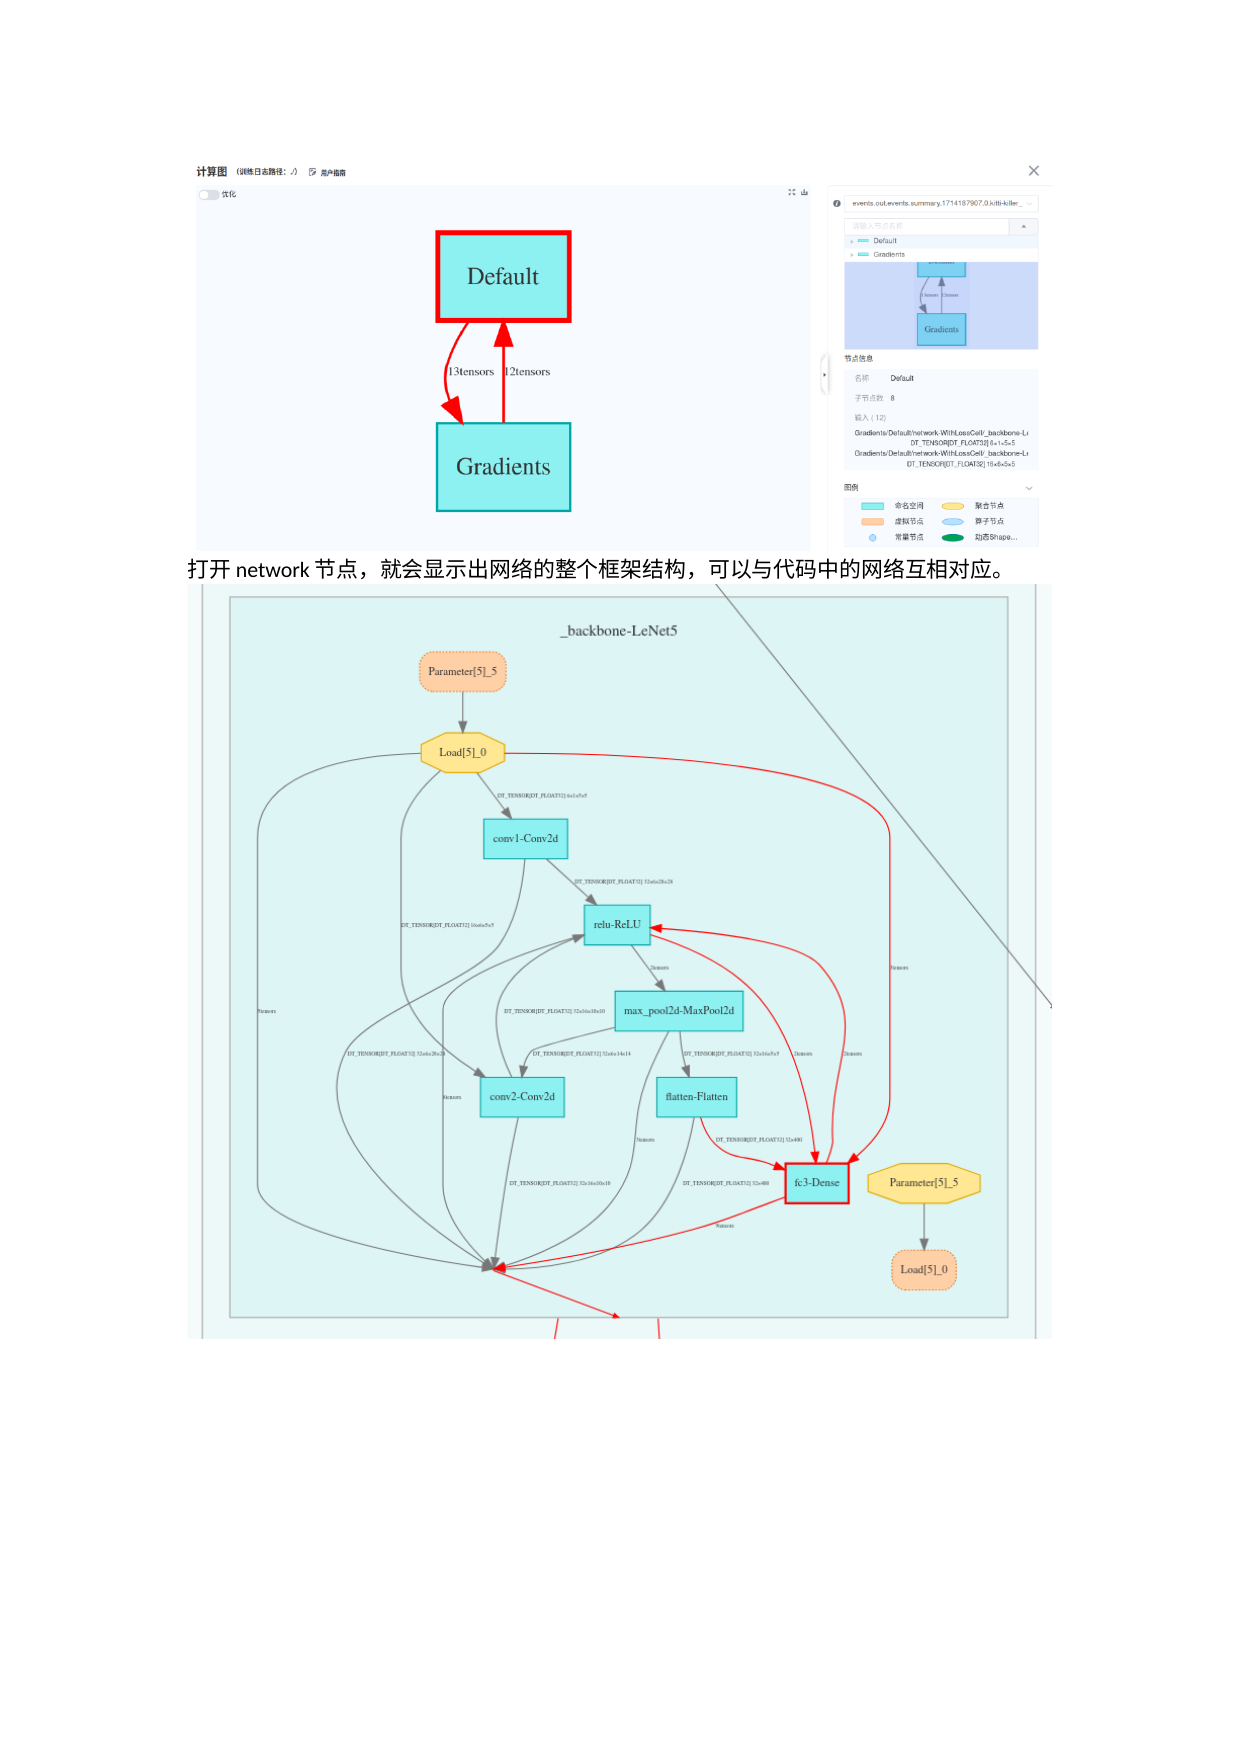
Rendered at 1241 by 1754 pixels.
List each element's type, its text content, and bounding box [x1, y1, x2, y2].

picture [187, 584, 1052, 1339]
picture [187, 162, 1053, 551]
text 打开network节点，就会显示出网络的整个框架结构，可以与代码中的网络互相对应。 [187, 552, 1053, 584]
